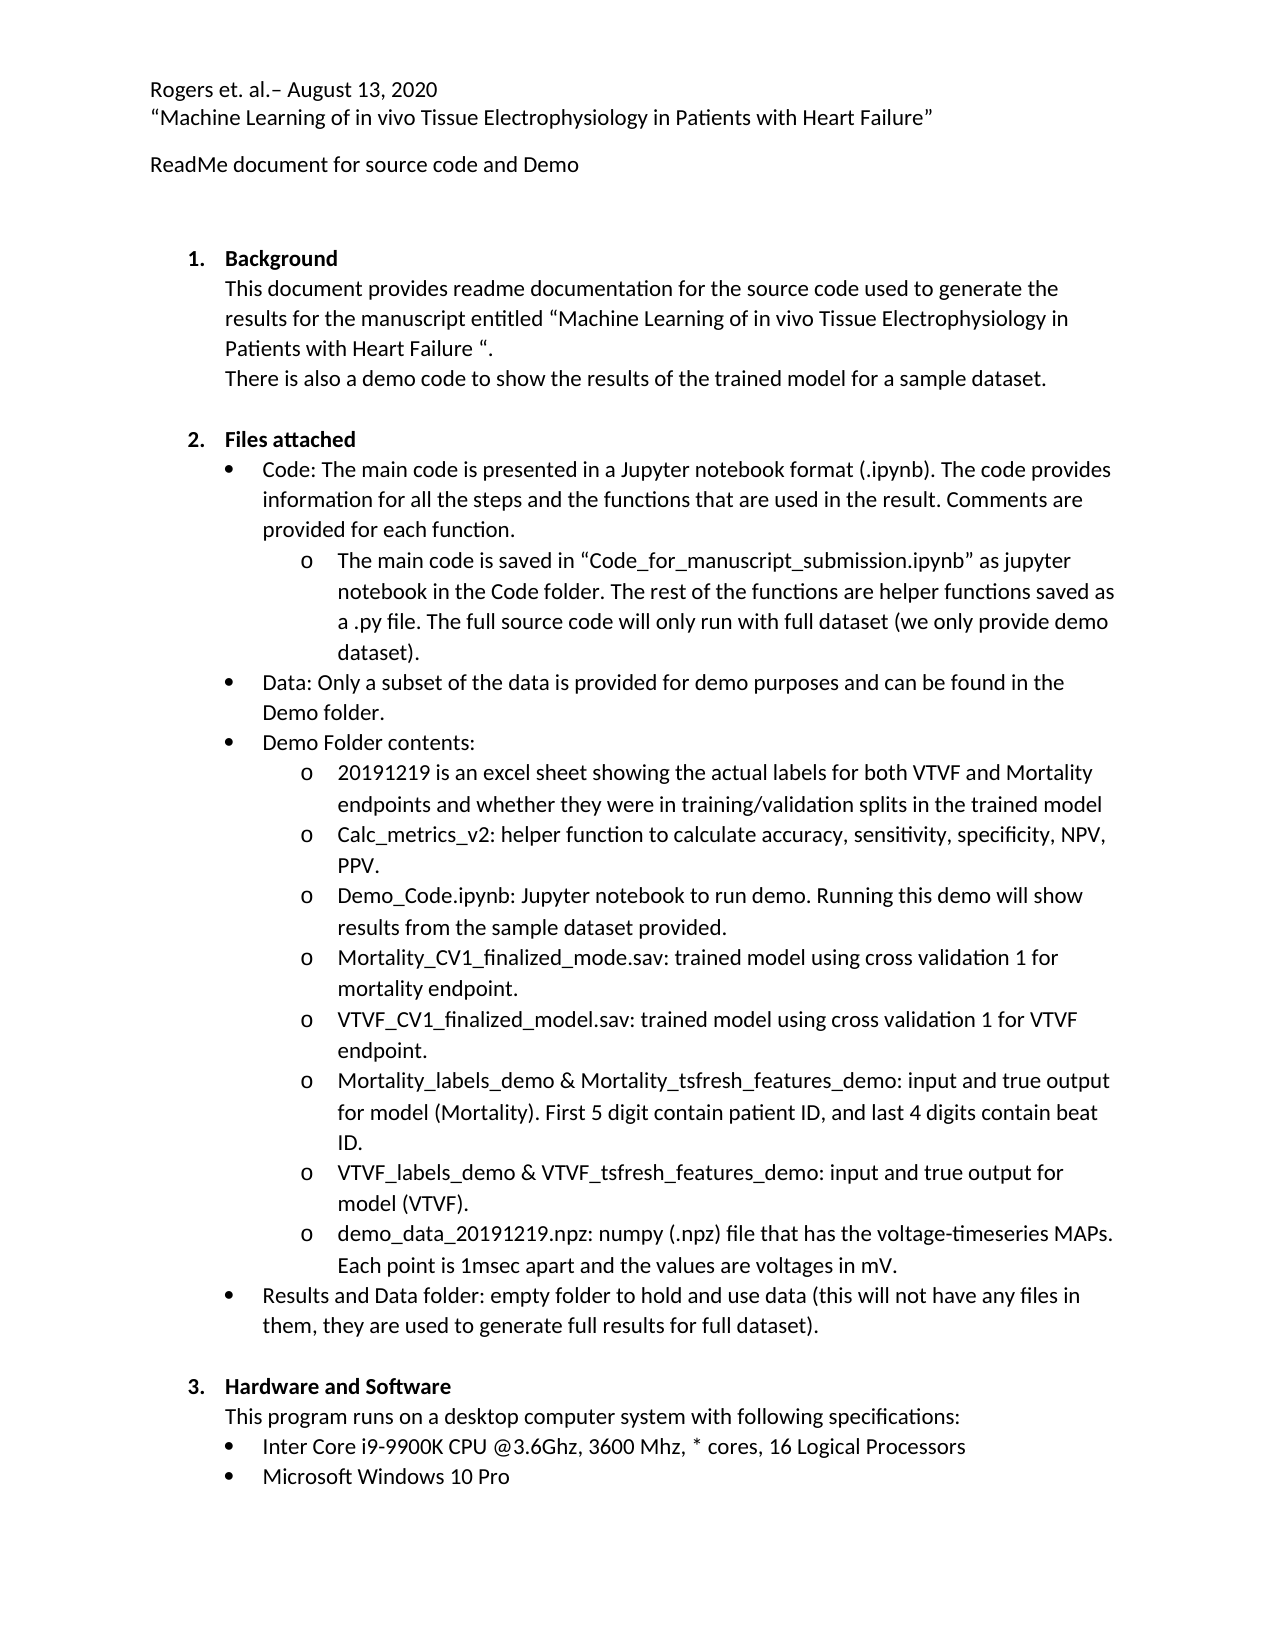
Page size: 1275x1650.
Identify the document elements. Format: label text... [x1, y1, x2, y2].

list Demo Folder contents: [225, 728, 1125, 756]
list Calc_metrics_v2: helper function to calculate accuracy, sensitivity, specificity, NPV, PPV. [300, 820, 1125, 879]
list Hardware and Software [187, 1372, 1125, 1400]
text ReadMe document for source code and Demo [150, 150, 1125, 178]
list The main code is saved in “Code_for_manuscript_submission.ipynb” as jupyter notebook in the Code folder. The rest of the functions are helper functions saved as a .py file. The full source code will only run with full dataset (we only provide demo dataset). [300, 546, 1125, 666]
list Background [187, 244, 1125, 272]
list Mortality_CV1_finalized_mode.sav: trained model using cross validation 1 for mortality endpoint. [300, 943, 1125, 1002]
list Microsoft Windows 10 Pro [225, 1462, 1125, 1490]
list Inter Core i9-9900K CPU @3.6Ghz, 3600 Mhz, * cores, 16 Logical Processors [225, 1432, 1125, 1460]
list Demo_Code.ipynb: Jupyter notebook to run demo. Running this demo will show results from the sample dataset provided. [300, 882, 1125, 941]
list Files attached [187, 425, 1125, 453]
list This program runs on a desktop computer system with following specifications: [225, 1402, 1125, 1430]
list Results and Data folder: empty folder to hold and use data (this will not have any files in them, they are used to generate full results for full dataset). [225, 1281, 1125, 1369]
list 20191219 is an excel sheet showing the actual labels for both VTVF and Mortality endpoints and whether they were in training/validation splits in the trained model [300, 758, 1125, 818]
list Mortality_labels_demo & Mortality_tsfresh_features_demo: input and true output for model (Mortality). First 5 digit contain patient ID, and last 4 digits contain beat ID. [300, 1066, 1125, 1156]
list demo_data_20191219.npz: numpy (.npz) file that has the voltage-timeseries MAPs. Each point is 1msec apart and the values are voltages in mV. [300, 1219, 1125, 1279]
list Code: The main code is presented in a Jupyter notebook format (.ipynb). The code provides information for all the steps and the functions that are used in the result. Comments are provided for each function. [225, 455, 1125, 544]
list This document provides readme documentation for the source code used to generate the results for the manuscript entitled “Machine Learning of in vivo Tissue Electrophysiology in Patients with Heart Failure “. [225, 274, 1125, 362]
list Data: Only a subset of the data is provided for demo purposes and can be found in the Demo folder. [225, 668, 1125, 726]
list There is also a demo code to show the results of the trained model for a sample dataset. [225, 364, 1125, 393]
list VTVF_CV1_finalized_model.sav: trained model using cross validation 1 for VTVF endpoint. [300, 1005, 1125, 1064]
list VTVF_labels_demo & VTVF_tsfresh_features_demo: input and true output for model (VTVF). [300, 1158, 1125, 1217]
